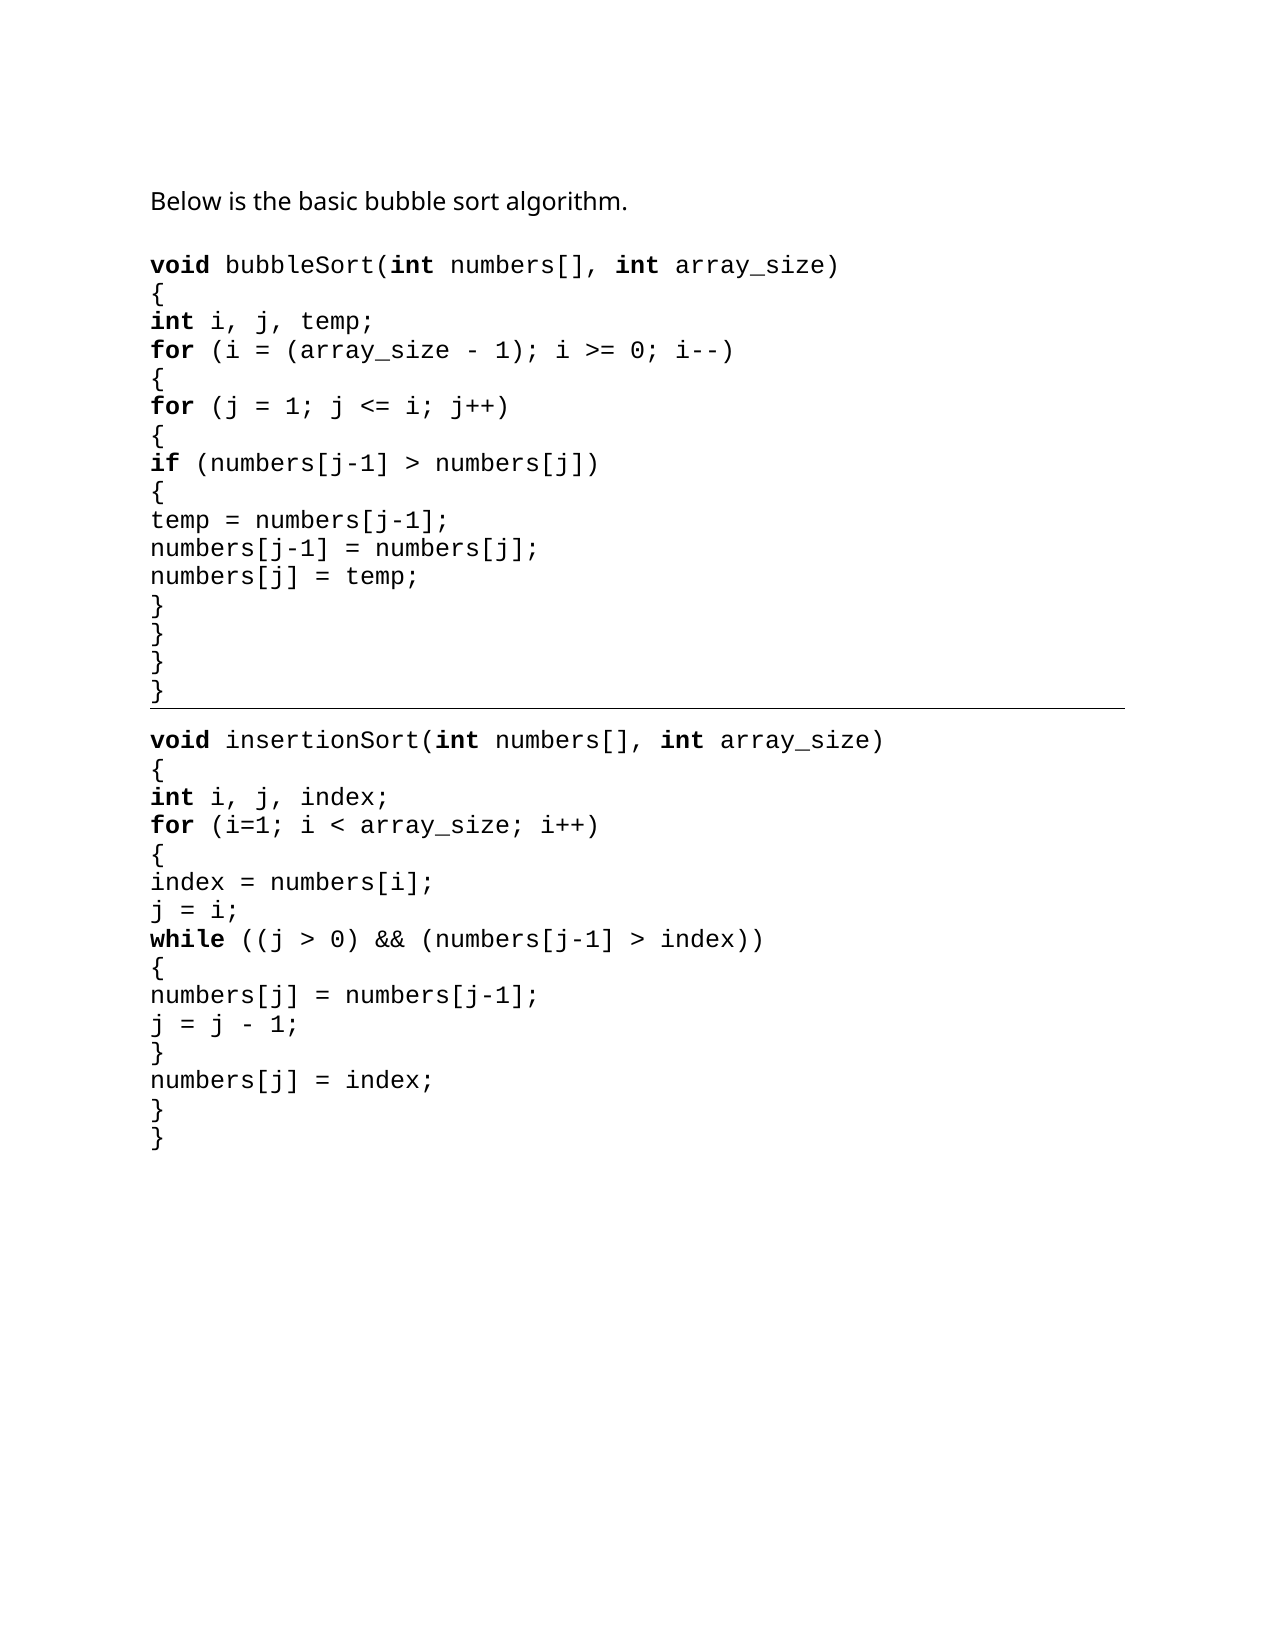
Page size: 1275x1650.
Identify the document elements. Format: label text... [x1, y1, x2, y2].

text } [150, 621, 1125, 649]
text numbers[j-1] = numbers[j]; [150, 536, 1125, 564]
text int i, j, index; [150, 785, 1125, 813]
text index = numbers[i]; [150, 870, 1125, 898]
text } [150, 677, 1125, 708]
text for (j = 1; j <= i; j++) [150, 394, 1125, 422]
text for (i = (array_size - 1); i >= 0; i--) [150, 337, 1125, 366]
text } [150, 1125, 1125, 1153]
text { [150, 955, 1125, 983]
text { [150, 841, 1125, 870]
text } [150, 1096, 1125, 1125]
text { [150, 281, 1125, 309]
text numbers[j] = temp; [150, 564, 1125, 592]
text j = j - 1; [150, 1011, 1125, 1040]
text } [150, 1040, 1125, 1068]
text void bubbleSort(int numbers[], int array_size) [150, 252, 1125, 281]
text { [150, 756, 1125, 785]
text } [150, 649, 1125, 677]
text if (numbers[j-1] > numbers[j]) [150, 451, 1125, 479]
text { [150, 366, 1125, 394]
text } [150, 592, 1125, 621]
text { [150, 422, 1125, 451]
text j = i; [150, 898, 1125, 926]
text int i, j, temp; [150, 309, 1125, 337]
text numbers[j] = index; [150, 1068, 1125, 1096]
text while ((j > 0) && (numbers[j-1] > index)) [150, 926, 1125, 955]
text temp = numbers[j-1]; [150, 507, 1125, 536]
text Below is the basic bubble sort algorithm. [150, 184, 1125, 218]
text for (i=1; i < array_size; i++) [150, 813, 1125, 841]
text numbers[j] = numbers[j-1]; [150, 983, 1125, 1011]
text void insertionSort(int numbers[], int array_size) [150, 728, 1125, 756]
text { [150, 479, 1125, 507]
